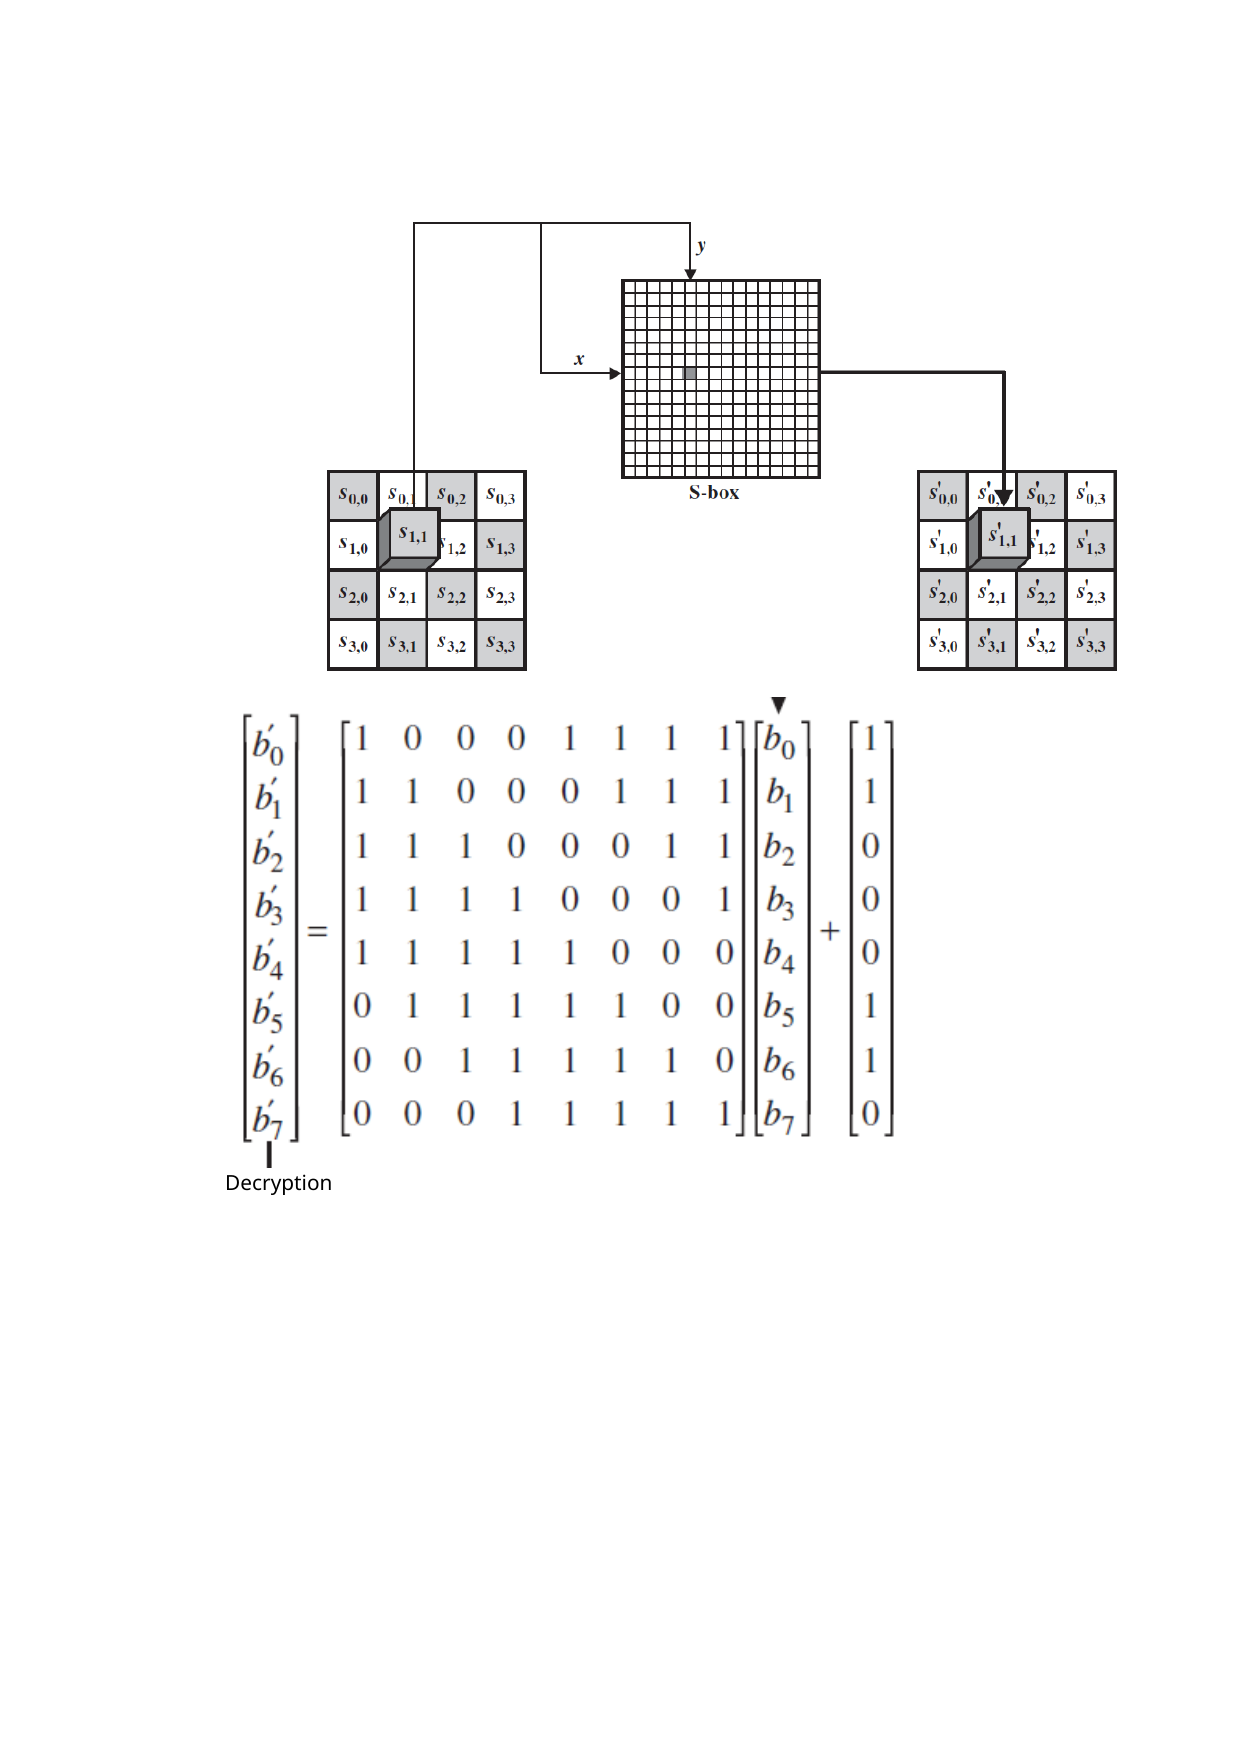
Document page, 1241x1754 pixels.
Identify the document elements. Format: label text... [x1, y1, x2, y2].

list Decryption [225, 1168, 1090, 1196]
picture [225, 150, 1166, 1168]
